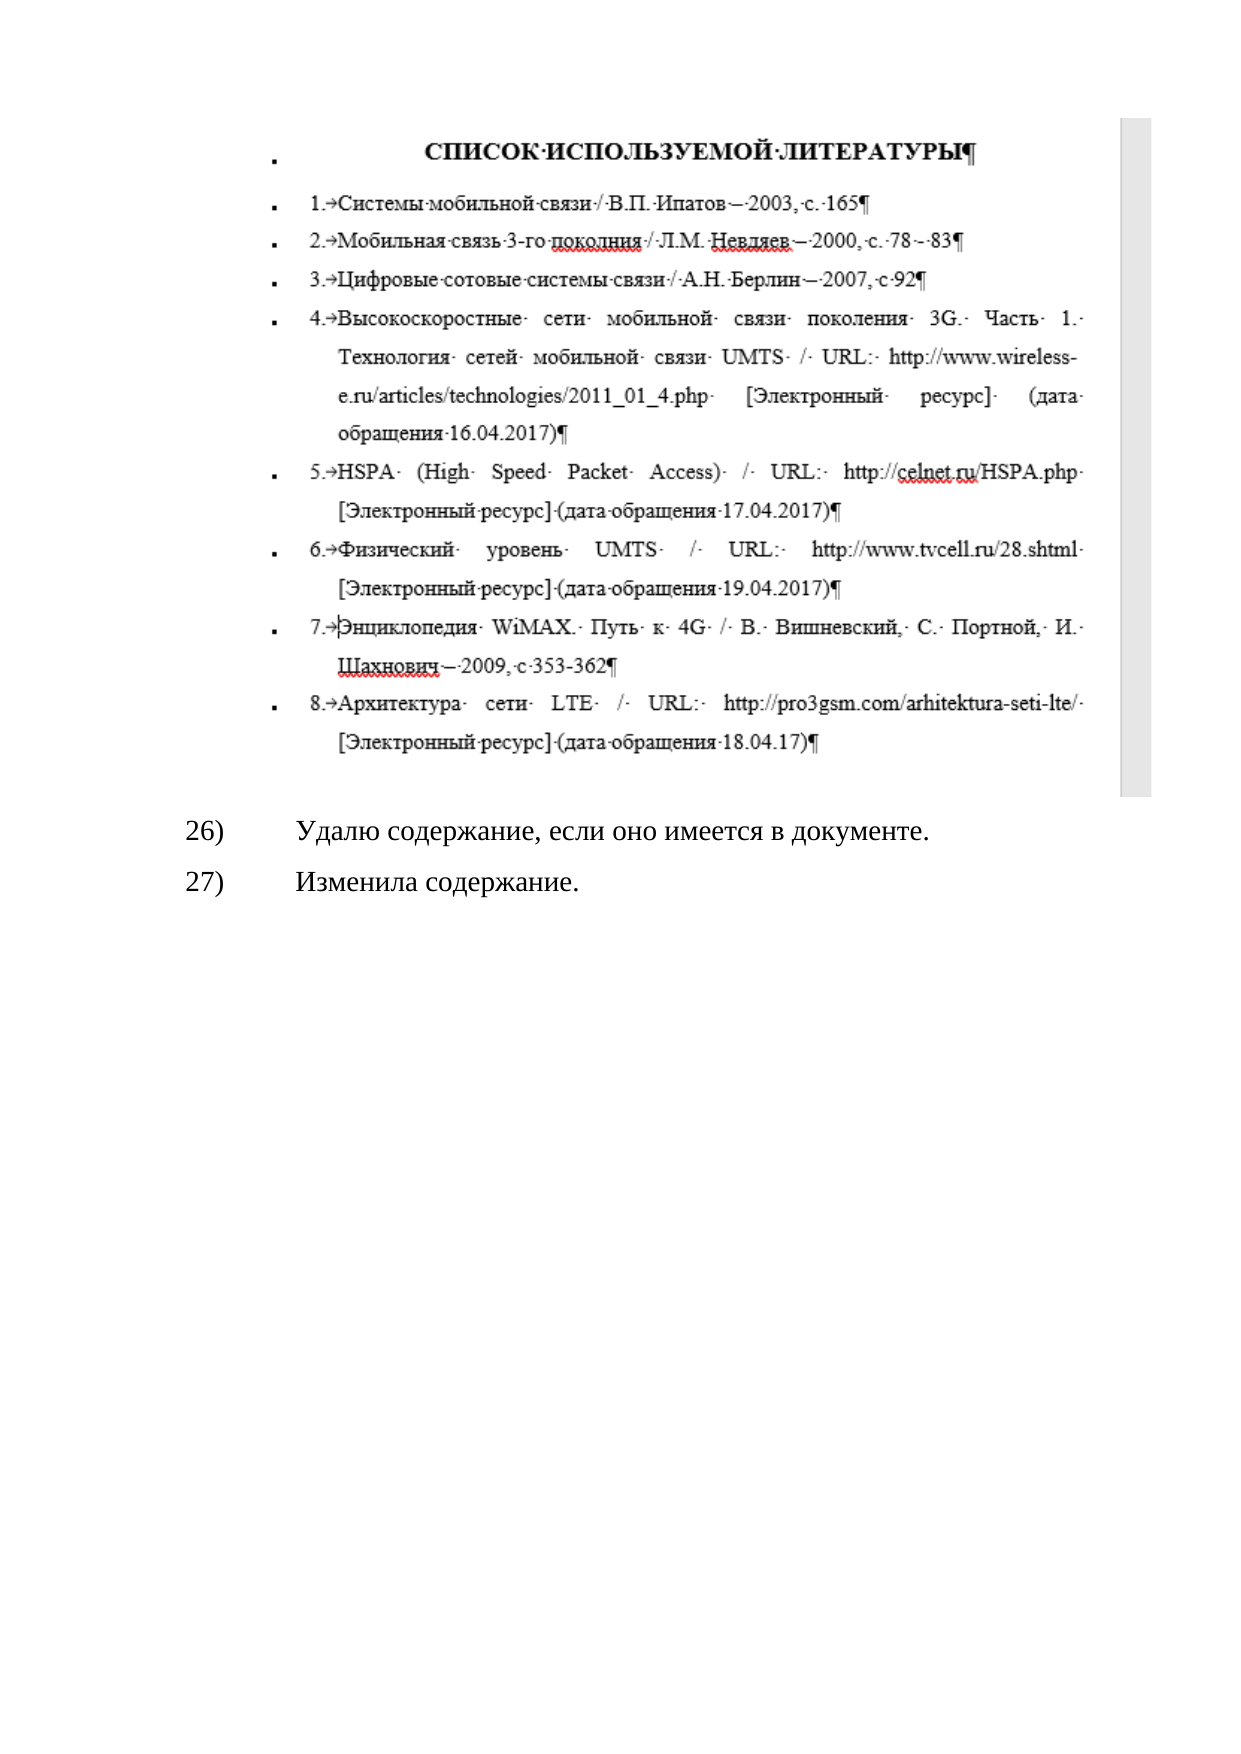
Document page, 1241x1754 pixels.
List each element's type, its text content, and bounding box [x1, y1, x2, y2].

list Изменила содержание. [185, 864, 1152, 897]
picture [147, 118, 1152, 797]
list Удалю содержание, если оно имеется в документе. [185, 813, 1152, 847]
